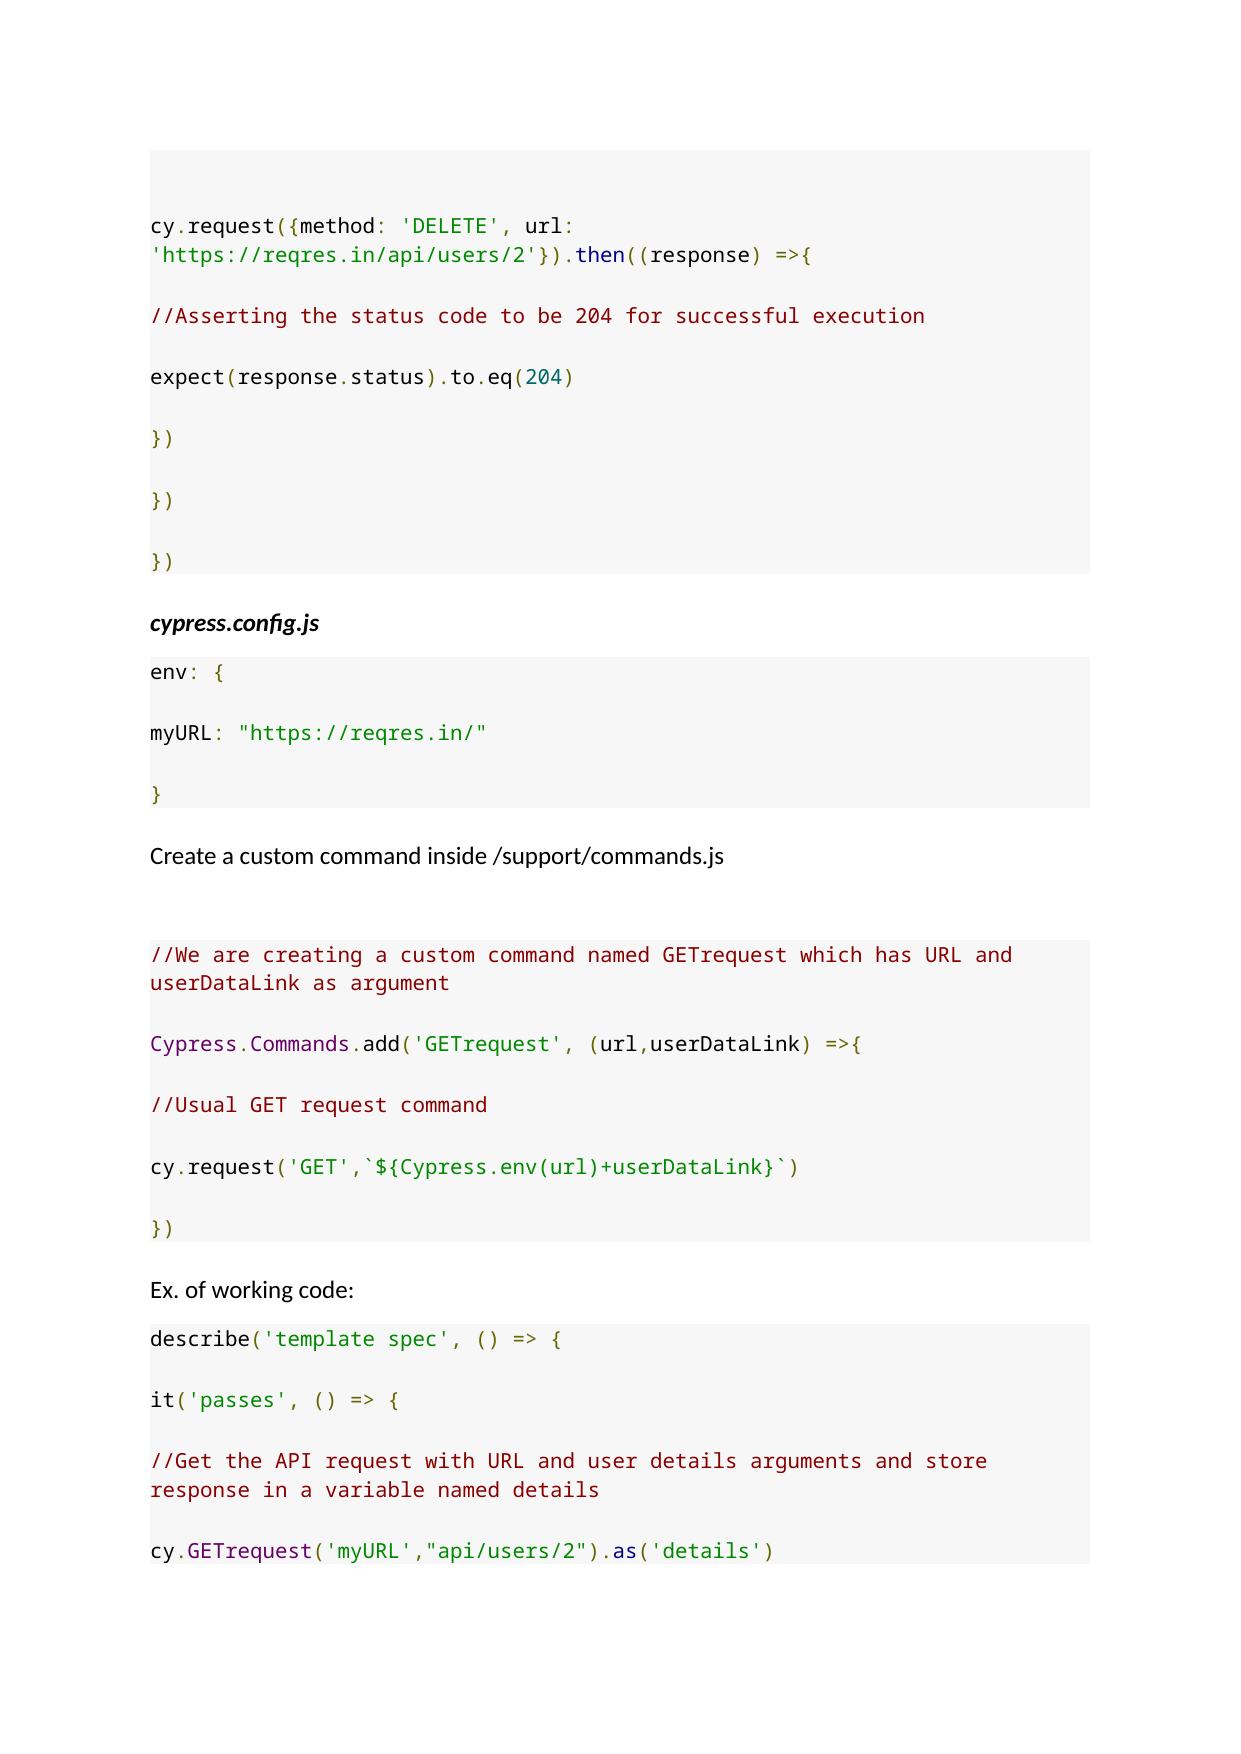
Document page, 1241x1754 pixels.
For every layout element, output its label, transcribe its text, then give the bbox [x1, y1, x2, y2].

text it('passes', () => { [150, 1385, 1090, 1414]
text cy.GETrequest('myURL',"api/users/2").as('details') [150, 1536, 1090, 1564]
text } [150, 779, 1090, 808]
text }) [150, 546, 1090, 574]
text cypress.config.js [150, 607, 1090, 638]
text expect(response.status).to.eq(204) [150, 362, 1090, 391]
text //Get the API request with URL and user details arguments and store response in a variable named details [150, 1446, 1090, 1503]
text Cypress.Commands.add('GETrequest', (url,userDataLink) =>{ [150, 1029, 1090, 1058]
text }) [150, 423, 1090, 452]
text describe('template spec', () => { [150, 1324, 1090, 1352]
text //Asserting the status code to be 204 for successful execution [150, 301, 1090, 329]
text Create a custom command inside /support/commands.js [150, 841, 1090, 871]
text }) [150, 1213, 1090, 1242]
text }) [150, 485, 1090, 513]
text cy.request({method: 'DELETE', url: 'https://reqres.in/api/users/2'}).then((response) =>{ [150, 211, 1090, 268]
text myURL: "https://reqres.in/" [150, 718, 1090, 746]
text //We are creating a custom command named GETrequest which has URL and userDataLink as argument [150, 940, 1090, 997]
text cy.request('GET',`${Cypress.env(url)+userDataLink}`) [150, 1152, 1090, 1180]
text //Usual GET request command [150, 1091, 1090, 1119]
text Ex. of working code: [150, 1274, 1090, 1305]
text env: { [150, 657, 1090, 685]
